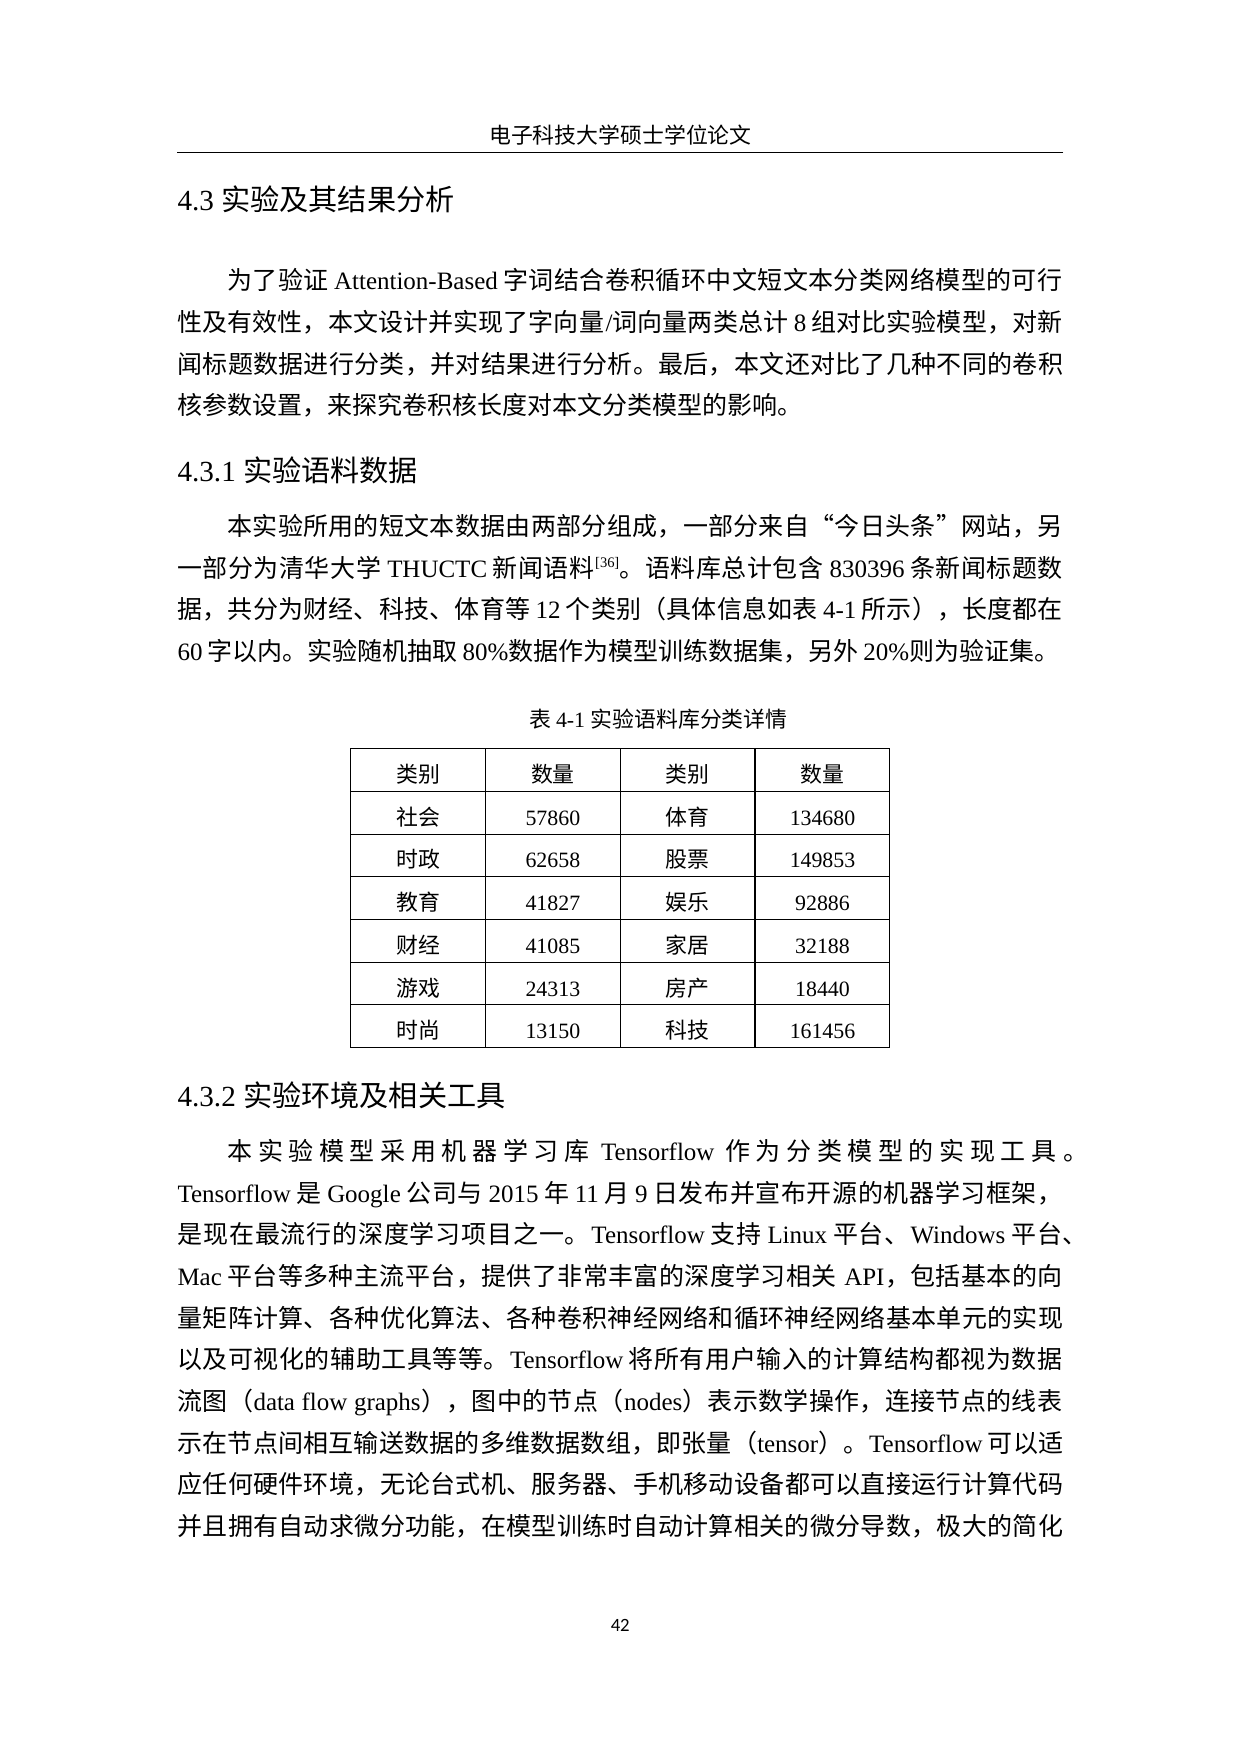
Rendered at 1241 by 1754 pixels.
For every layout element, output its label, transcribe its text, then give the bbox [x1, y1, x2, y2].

table_cell 社会 [351, 792, 485, 833]
table_header 类别 [351, 749, 485, 791]
table_cell 科技 [621, 1005, 754, 1047]
table_cell 体育 [621, 792, 754, 833]
table_cell 股票 [621, 835, 754, 876]
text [177, 1127, 1063, 1544]
table_cell 教育 [351, 877, 485, 919]
table_cell 时政 [351, 835, 485, 876]
table_cell 娱乐 [621, 877, 754, 919]
table_cell 游戏 [351, 963, 485, 1004]
table_cell 13150 [486, 1005, 620, 1047]
text 4.3 实验及其结果分析 [177, 177, 1063, 219]
table_header 类别 [621, 749, 754, 791]
text 表4-1 实验语料库分类详情 [177, 694, 1063, 736]
table_cell 41827 [486, 877, 620, 919]
table_cell 134680 [756, 792, 889, 833]
table_cell 18440 [756, 963, 889, 1004]
table_cell 161456 [756, 1005, 889, 1047]
table_cell 92886 [756, 877, 889, 919]
table_cell 房产 [621, 963, 754, 1004]
table_cell 时尚 [351, 1005, 485, 1047]
table_cell 62658 [486, 835, 620, 876]
table_cell 41085 [486, 920, 620, 962]
text 为了验证Attention-Based字词结合卷积循环中文短文本分类网络模型的可行性及有效性，本文设计并实现了字向量/词向量两类总计8组对比实验模型，对新闻标题数据进行分类，并对结果进行分析。最后，本文还对比了几种不同的卷积核参数设置，来探究卷积核长度对本文分类模型的影响。 [177, 256, 1063, 423]
text 4.3.2 实验环境及相关工具 [177, 1073, 1063, 1115]
table_cell 家居 [621, 920, 754, 962]
text 4.3.1 实验语料数据 [177, 448, 1063, 490]
table_header 数量 [486, 749, 620, 791]
table_header 数量 [756, 749, 889, 791]
table_cell 32188 [756, 920, 889, 962]
table_cell 149853 [756, 835, 889, 876]
table_cell 24313 [486, 963, 620, 1004]
table_cell 57860 [486, 792, 620, 833]
text 本实验所用的短文本数据由两部分组成，一部分来自“今日头条”网站，另一部分为清华大学THUCTC新闻语料[36]。语料库总计包含830396条新闻标题数据，共分为财经、科技、体育等12个类别（具体信息如表4-1所示），长度都在60字以内。实验随机抽取80%数据作为模型训练数据集，另外20%则为验证集。 [177, 502, 1063, 669]
table_cell 财经 [351, 920, 485, 962]
